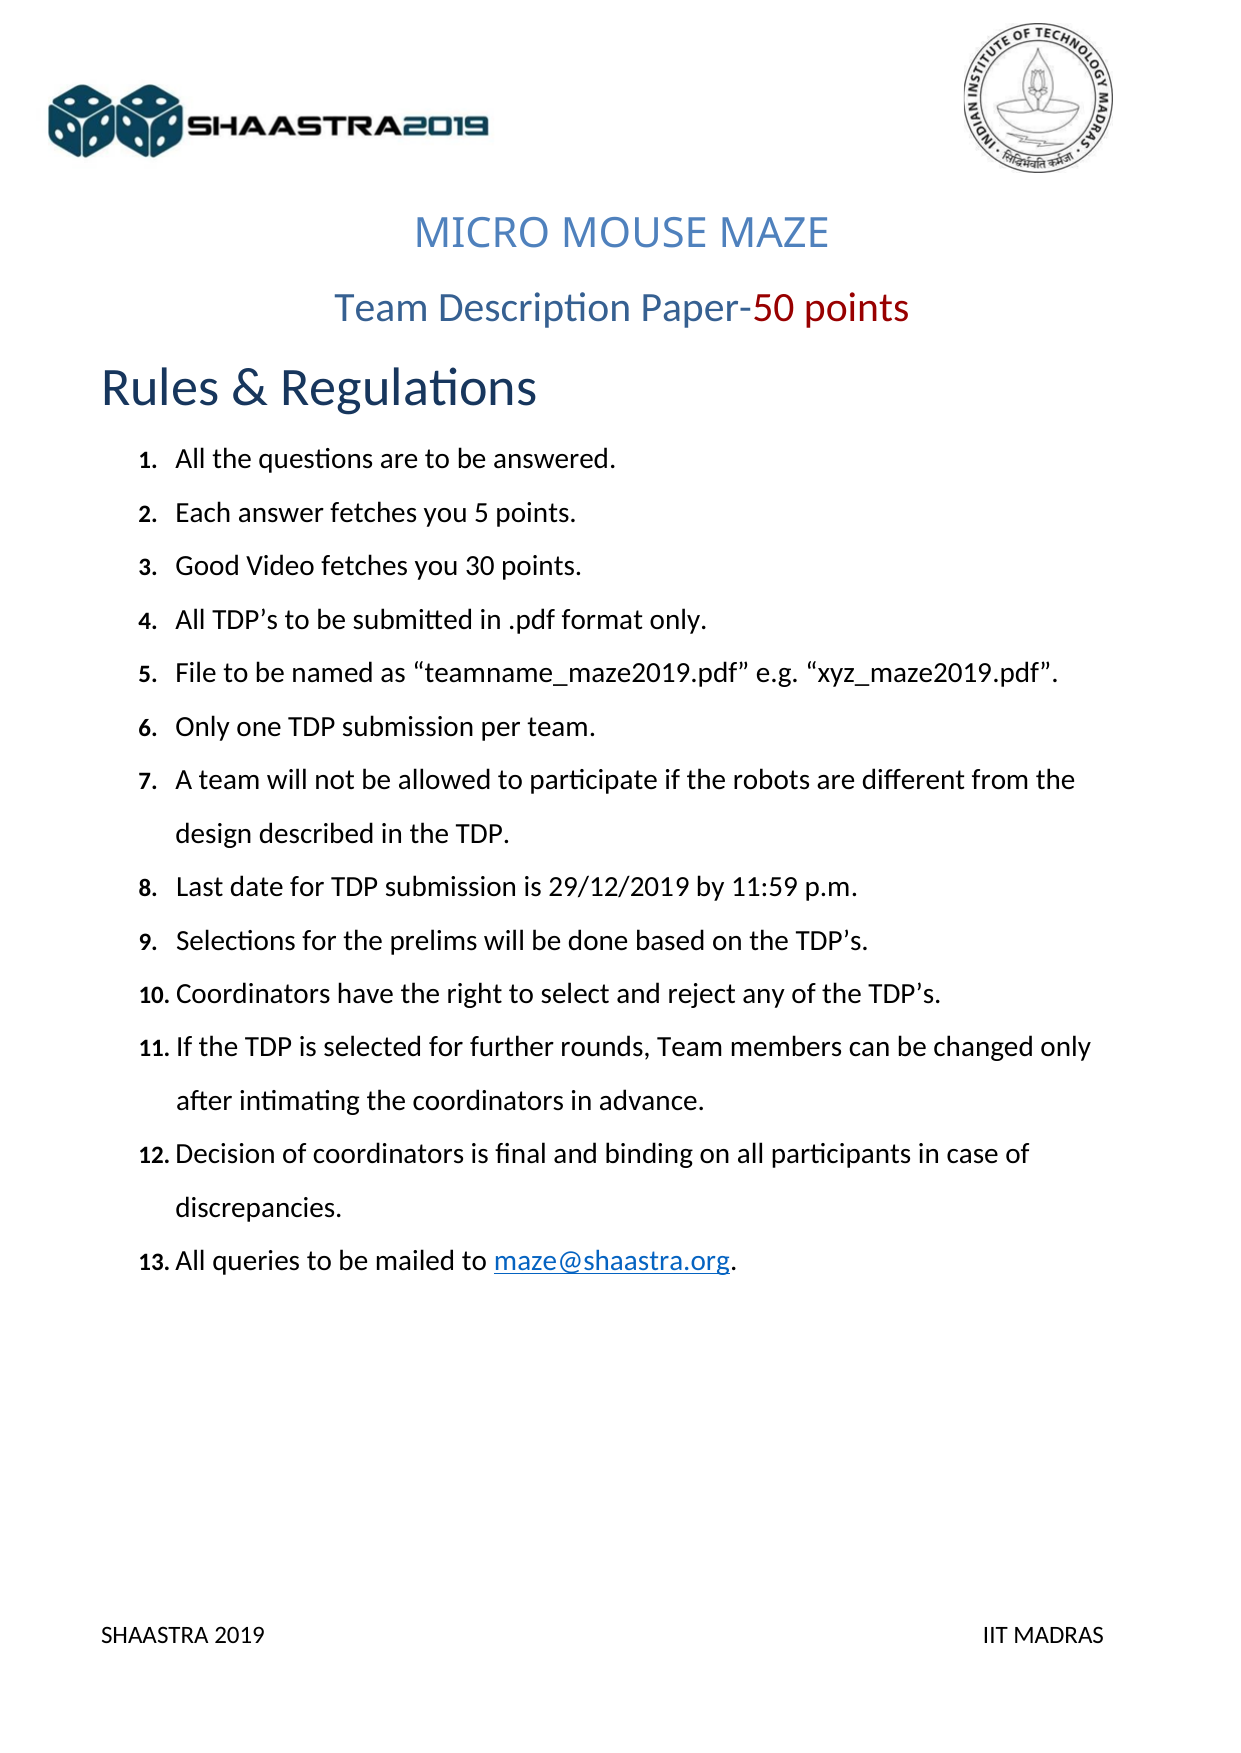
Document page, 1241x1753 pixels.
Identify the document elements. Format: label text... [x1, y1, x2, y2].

list All the questions are to be answered. [138, 441, 1142, 476]
list Selections for the prelims will be done based on the TDP’s. [138, 922, 1142, 957]
list Last date for TDP submission is 29/12/2019 by 11:59 p.m. [138, 868, 1142, 904]
list Good Video fetches you 30 points. [138, 547, 1142, 583]
text MICRO MOUSE MAZE [101, 203, 1142, 260]
list If the TDP is selected for further rounds, Team members can be changed only after intimating the coordinators in advance. [138, 1028, 1142, 1117]
list A team will not be allowed to participate if the robots are different from the design described in the TDP. [138, 761, 1142, 850]
list File to be named as “teamname_maze2019.pdf” e.g. “xyz_maze2019.pdf”. [138, 654, 1142, 690]
list Each answer fetches you 5 points. [138, 494, 1142, 530]
list All queries to be mailed to maze@shaastra.org. [138, 1242, 1142, 1278]
list All TDP’s to be submitted in .pdf format only. [138, 601, 1142, 637]
picture [963, 23, 1113, 173]
list Decision of coordinators is final and binding on all participants in case of discrepancies. [138, 1135, 1142, 1224]
text Rules & Regulations [101, 353, 1142, 419]
list Only one TDP submission per team. [138, 708, 1142, 743]
text Team Description Paper-50 points [101, 281, 1142, 332]
list Coordinators have the right to select and reject any of the TDP’s. [138, 975, 1142, 1011]
picture [0, 72, 524, 173]
